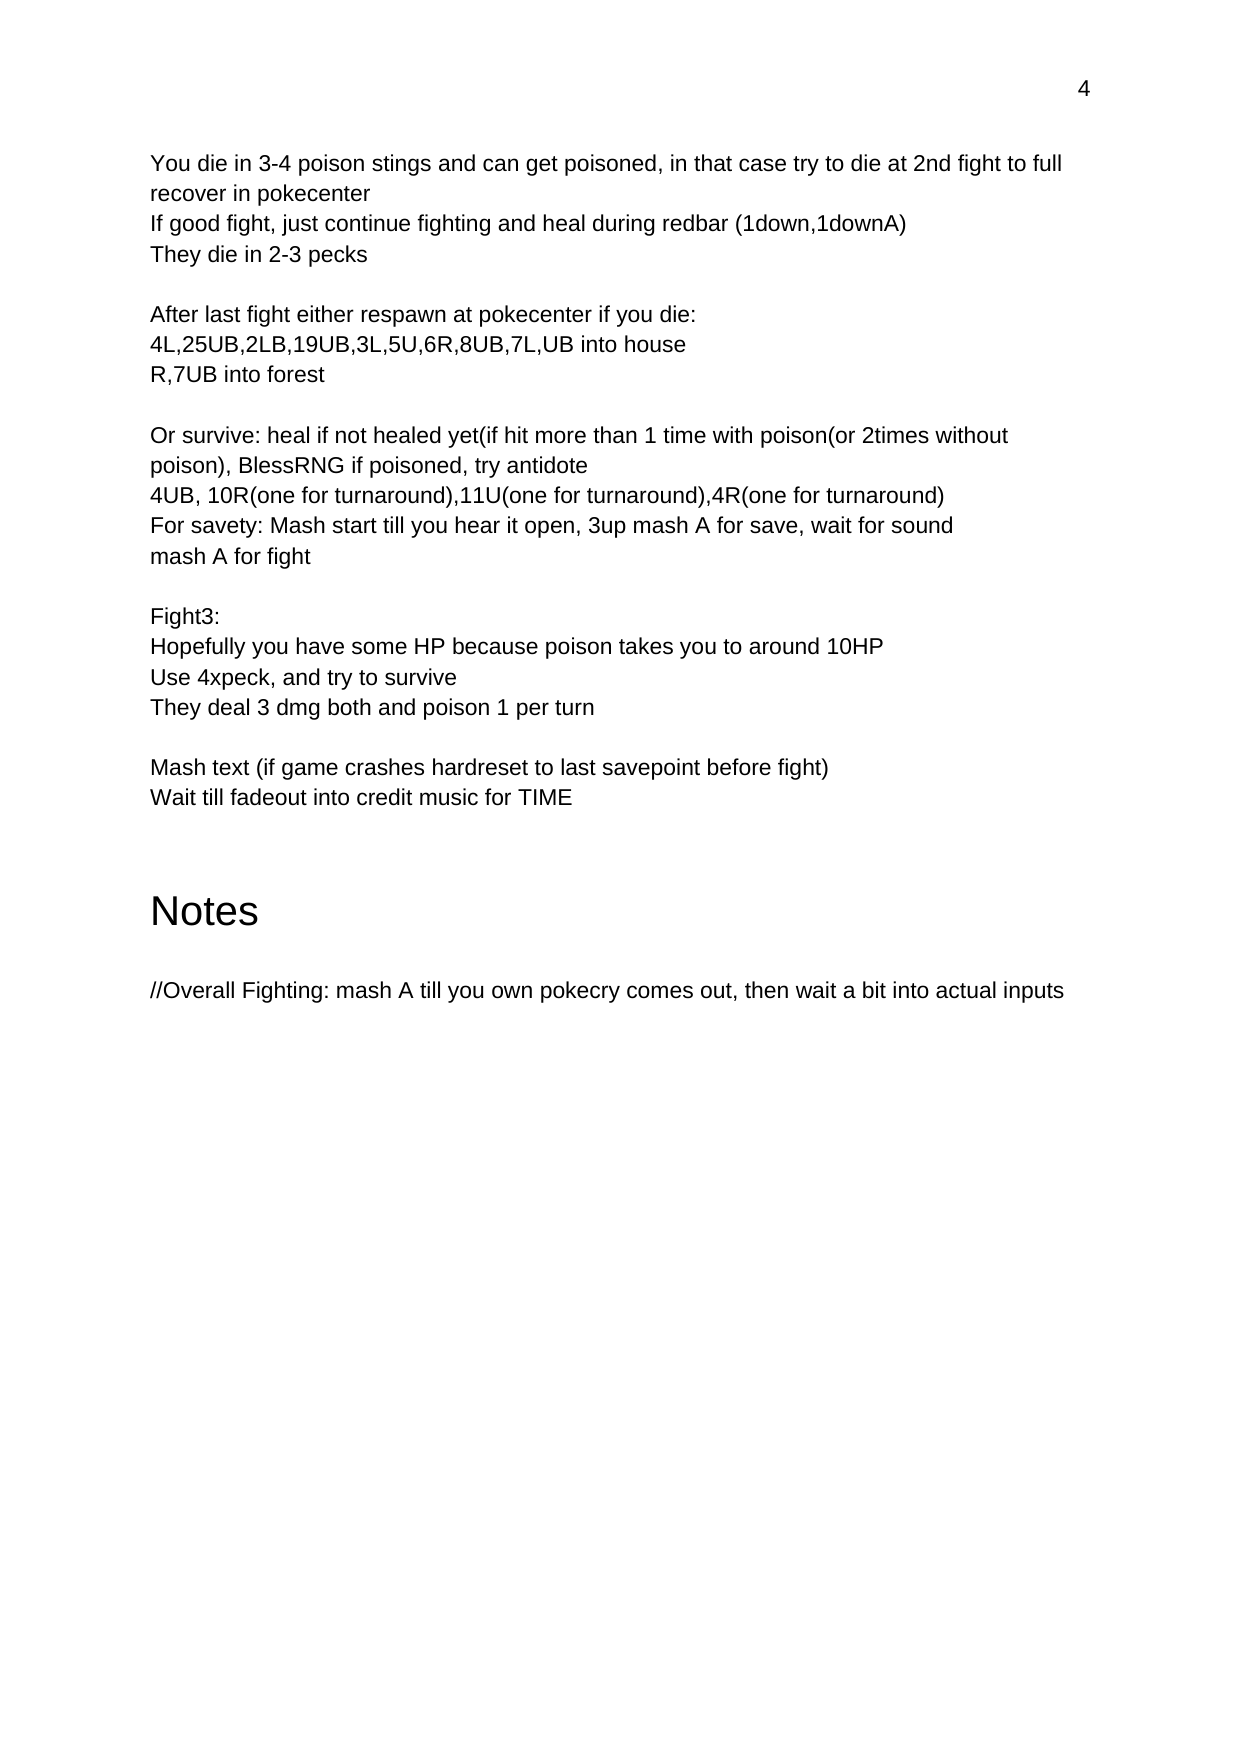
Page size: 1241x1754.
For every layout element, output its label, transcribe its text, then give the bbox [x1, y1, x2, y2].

text Or survive: heal if not healed yet(if hit more than 1 time with poison(or 2times without poison), BlessRNG if poisoned, try antidote [150, 422, 1090, 478]
text R,7UB into forest [150, 361, 1090, 388]
text Fight3: [150, 603, 1090, 629]
text For savety: Mash start till you hear it open, 3up mash A for save, wait for sound [150, 512, 1090, 539]
text 4L,25UB,2LB,19UB,3L,5U,6R,8UB,7L,UB into house [150, 331, 1090, 358]
subtitle Notes [150, 886, 1090, 934]
text If good fight, just continue fighting and heal during redbar (1down,1downA) [150, 210, 1090, 237]
text After last fight either respawn at pokecenter if you die: [150, 301, 1090, 327]
text They die in 2-3 pecks [150, 241, 1090, 267]
text They deal 3 dmg both and poison 1 per turn [150, 694, 1090, 720]
text Wait till fadeout into credit music for TIME [150, 784, 1090, 811]
text Use 4xpeck, and try to survive [150, 663, 1090, 690]
text You die in 3-4 poison stings and can get poisoned, in that case try to die at 2nd fight to full recover in pokecenter [150, 150, 1090, 207]
text Mash text (if game crashes hardreset to last savepoint before fight) [150, 754, 1090, 781]
text //Overall Fighting: mash A till you own pokecry comes out, then wait a bit into actual inputs [150, 977, 1090, 1003]
text Hopefully you have some HP because poison takes you to around 10HP [150, 633, 1090, 660]
text 4UB, 10R(one for turnaround),11U(one for turnaround),4R(one for turnaround) [150, 482, 1090, 509]
text mash A for fight [150, 543, 1090, 569]
